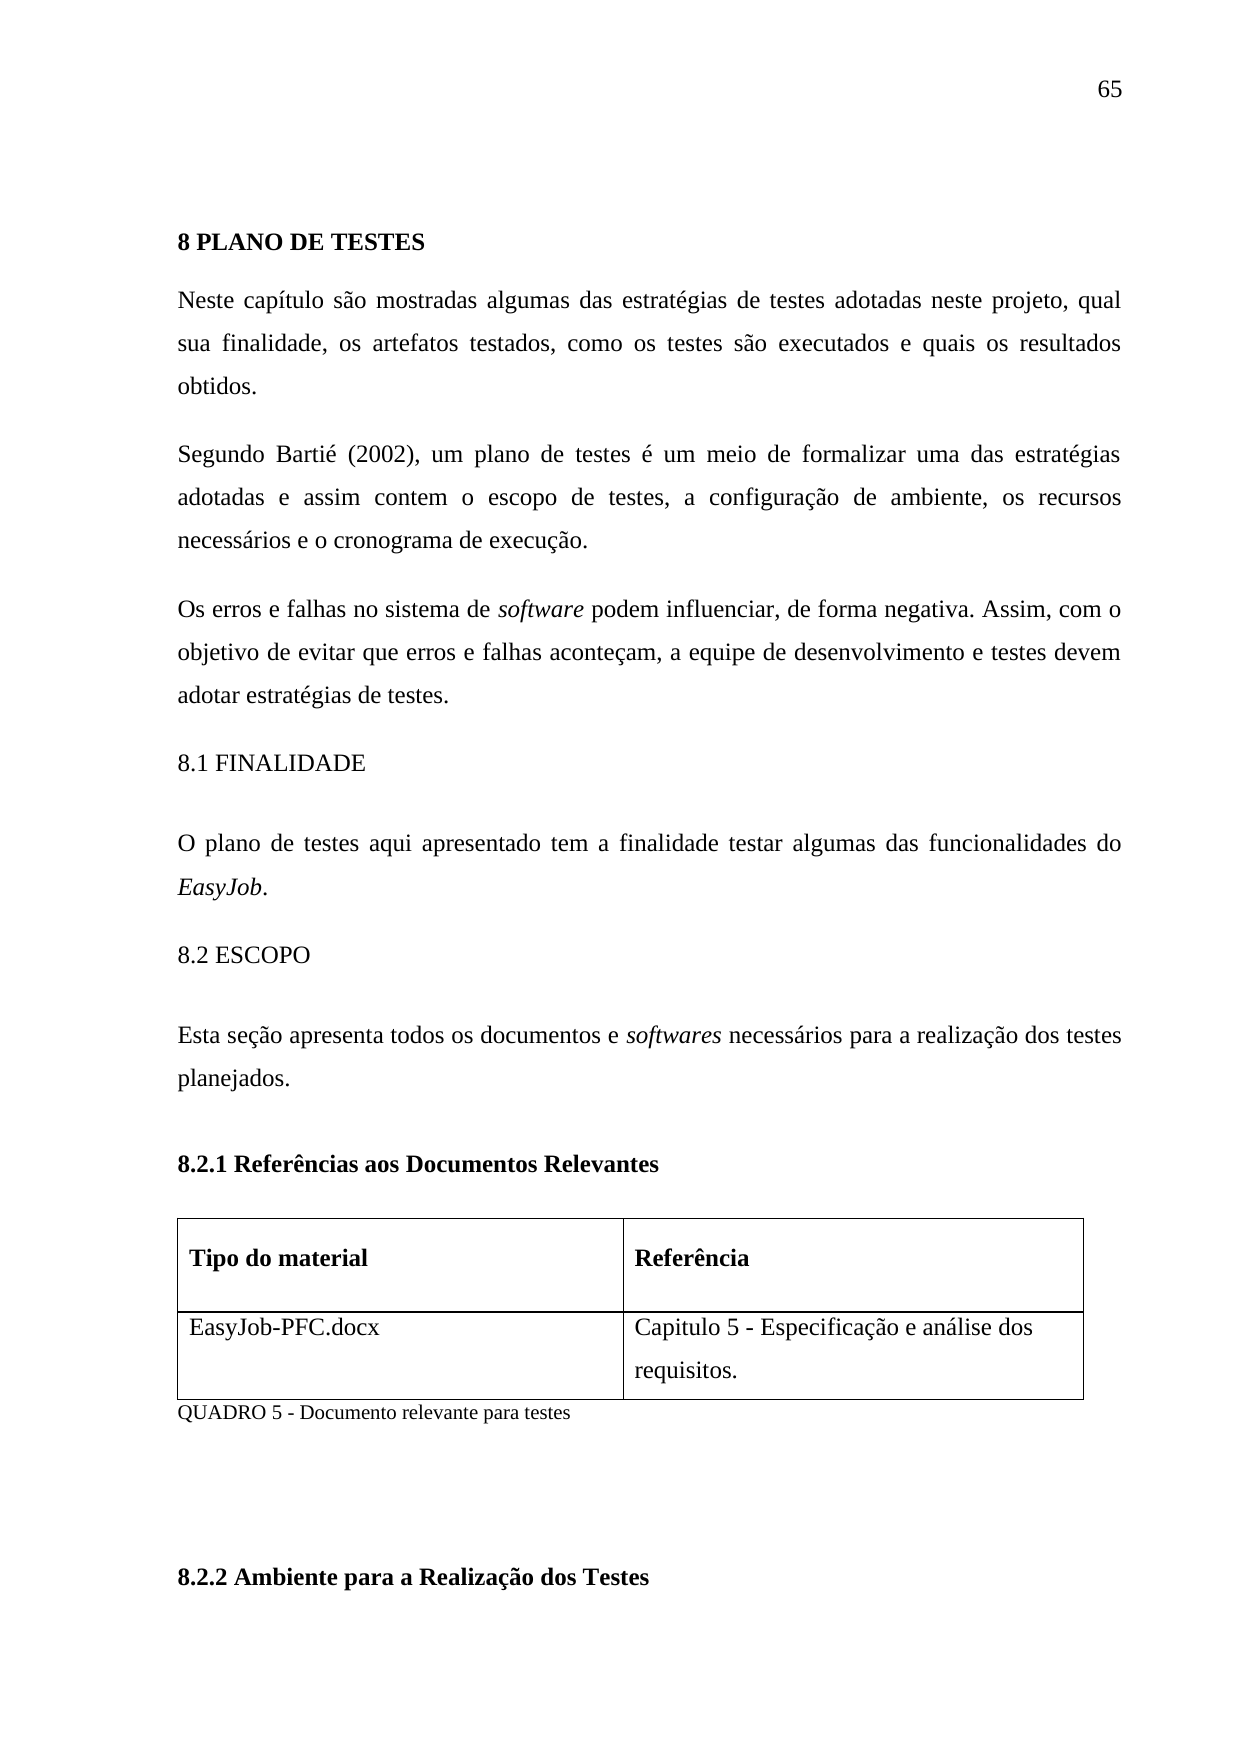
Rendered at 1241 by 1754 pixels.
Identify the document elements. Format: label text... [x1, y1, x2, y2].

table_header Referência [624, 1219, 1083, 1311]
table_header Tipo do material [178, 1219, 623, 1311]
text Segundo Bartié (2002), um plano de testes é um meio de formalizar uma das estratégias adotadas e assim contem o escopo de testes, a configuração de ambiente, os recursos necessários e o cronograma de execução. [177, 439, 1122, 554]
text 8.2.1 Referências aos Documentos Relevantes [177, 1149, 1122, 1178]
subtitle 8.2 ESCOPO [177, 940, 1122, 968]
table_cell Capitulo 5 - Especificação e análise dos requisitos. [624, 1313, 1083, 1399]
text Esta seção apresenta todos os documentos e softwares necessários para a realização dos testes planejados. [177, 1020, 1122, 1092]
text QUADRO 5 - Documento relevante para testes [177, 1400, 1122, 1424]
table_cell EasyJob-PFC.docx [178, 1313, 623, 1399]
text 8.2.2 Ambiente para a Realização dos Testes [177, 1562, 1122, 1591]
text Os erros e falhas no sistema de software podem influenciar, de forma negativa. Assim, com o objetivo de evitar que erros e falhas aconteçam, a equipe de desenvolvimento e testes devem adotar estratégias de testes. [177, 594, 1122, 709]
text O plano de testes aqui apresentado tem a finalidade testar algumas das funcionalidades do EasyJob. [177, 828, 1122, 900]
subtitle 8 PLANO DE TESTES [177, 227, 1122, 256]
text Neste capítulo são mostradas algumas das estratégias de testes adotadas neste projeto, qual sua finalidade, os artefatos testados, como os testes são executados e quais os resultados obtidos. [177, 285, 1122, 400]
subtitle 8.1 FINALIDADE [177, 748, 1122, 777]
